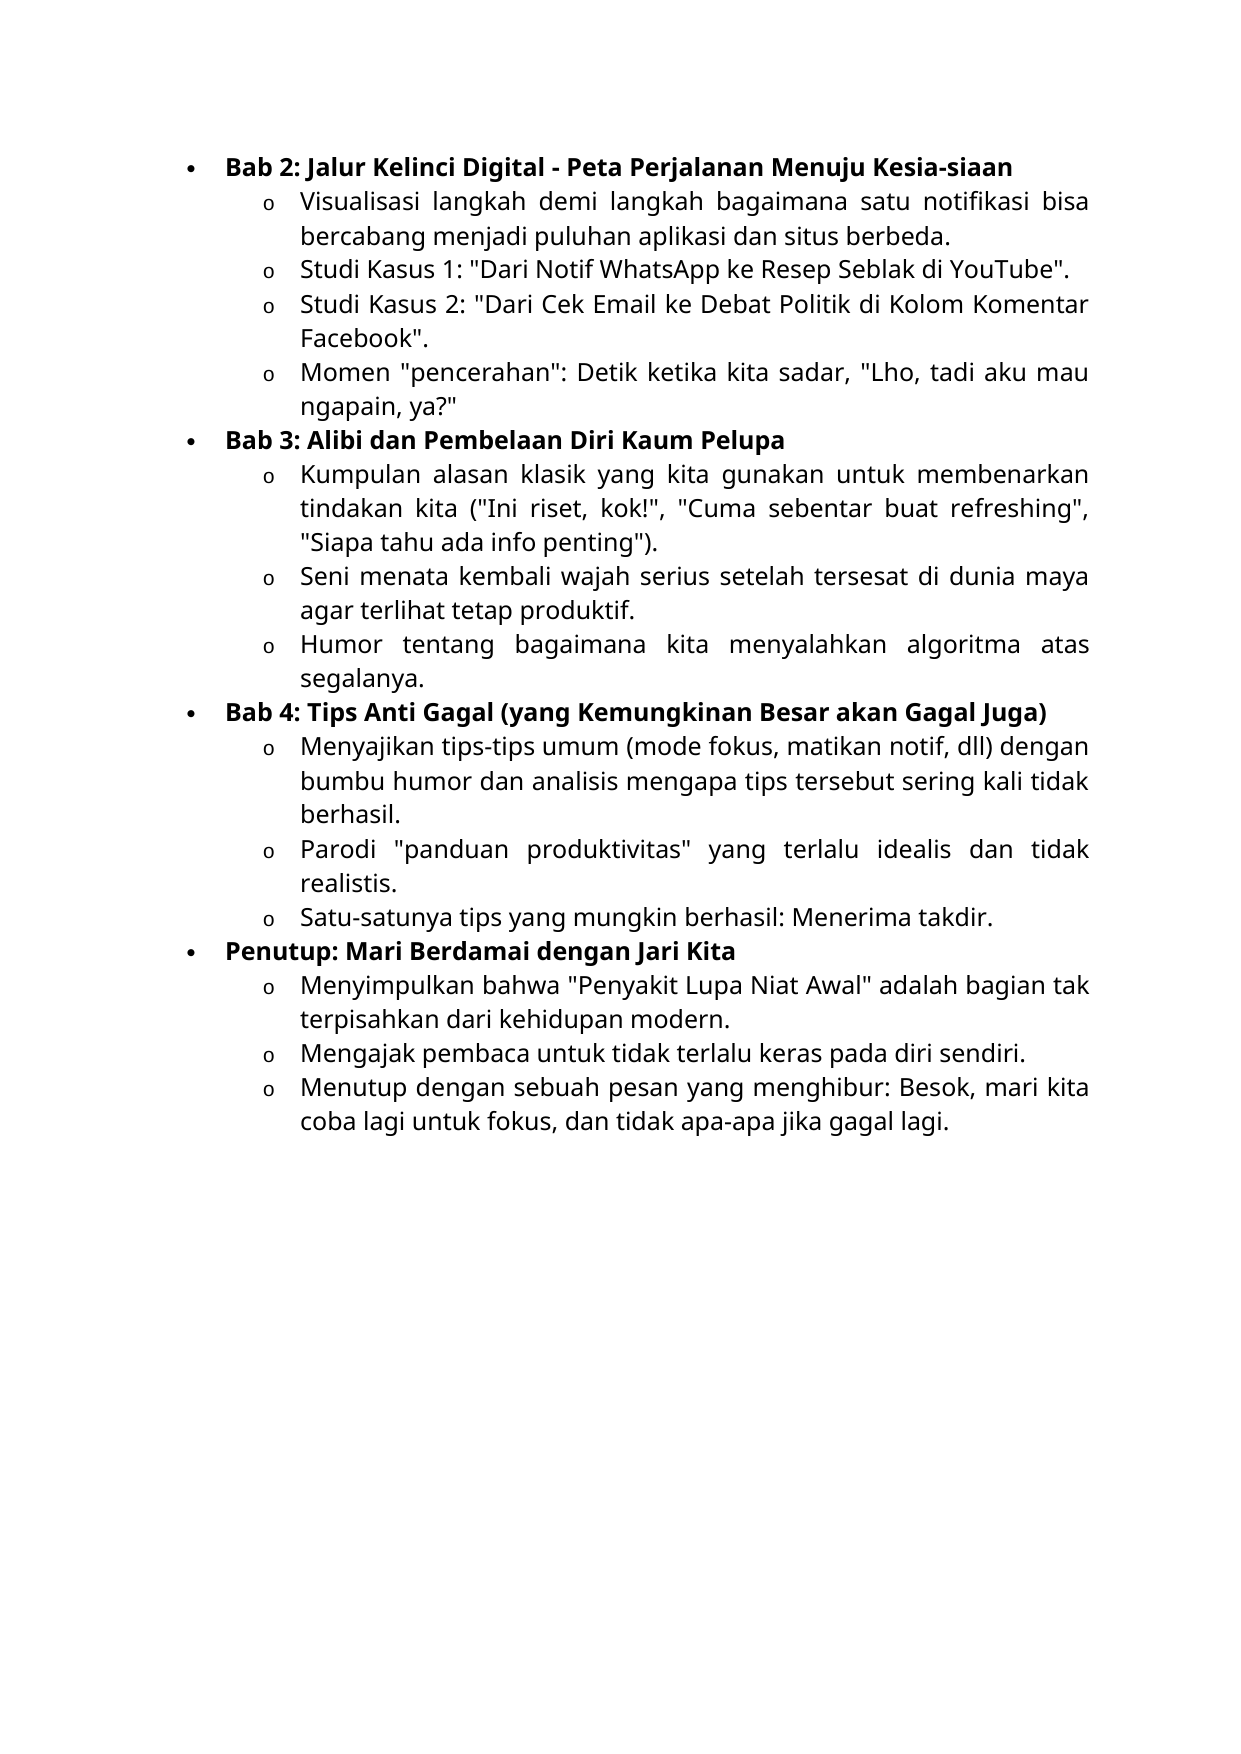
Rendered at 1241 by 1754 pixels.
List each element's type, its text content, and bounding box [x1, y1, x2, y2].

list Studi Kasus 1: "Dari Notif WhatsApp ke Resep Seblak di YouTube". [262, 252, 1090, 286]
list Bab 4: Tips Anti Gagal (yang Kemungkinan Besar akan Gagal Juga) [187, 695, 1090, 729]
list Satu-satunya tips yang mungkin berhasil: Menerima takdir. [262, 899, 1090, 933]
list Parodi "panduan produktivitas" yang terlalu idealis dan tidak realistis. [262, 831, 1090, 899]
list Penutup: Mari Berdamai dengan Jari Kita [187, 933, 1090, 967]
list Seni menata kembali wajah serius setelah tersesat di dunia maya agar terlihat tetap produktif. [262, 559, 1090, 627]
list Menutup dengan sebuah pesan yang menghibur: Besok, mari kita coba lagi untuk fokus, dan tidak apa-apa jika gagal lagi. [262, 1070, 1090, 1138]
list Studi Kasus 2: "Dari Cek Email ke Debat Politik di Kolom Komentar Facebook". [262, 286, 1090, 354]
list Menyajikan tips-tips umum (mode fokus, matikan notif, dll) dengan bumbu humor dan analisis mengapa tips tersebut sering kali tidak berhasil. [262, 729, 1090, 831]
list Humor tentang bagaimana kita menyalahkan algoritma atas segalanya. [262, 627, 1090, 695]
list Kumpulan alasan klasik yang kita gunakan untuk membenarkan tindakan kita ("Ini riset, kok!", "Cuma sebentar buat refreshing", "Siapa tahu ada info penting"). [262, 457, 1090, 559]
list Menyimpulkan bahwa "Penyakit Lupa Niat Awal" adalah bagian tak terpisahkan dari kehidupan modern. [262, 967, 1090, 1036]
list Visualisasi langkah demi langkah bagaimana satu notifikasi bisa bercabang menjadi puluhan aplikasi dan situs berbeda. [262, 184, 1090, 252]
list Bab 2: Jalur Kelinci Digital - Peta Perjalanan Menuju Kesia-siaan [187, 150, 1090, 184]
list Mengajak pembaca untuk tidak terlalu keras pada diri sendiri. [262, 1036, 1090, 1070]
list Momen "pencerahan": Detik ketika kita sadar, "Lho, tadi aku mau ngapain, ya?" [262, 354, 1090, 422]
list Bab 3: Alibi dan Pembelaan Diri Kaum Pelupa [187, 422, 1090, 457]
